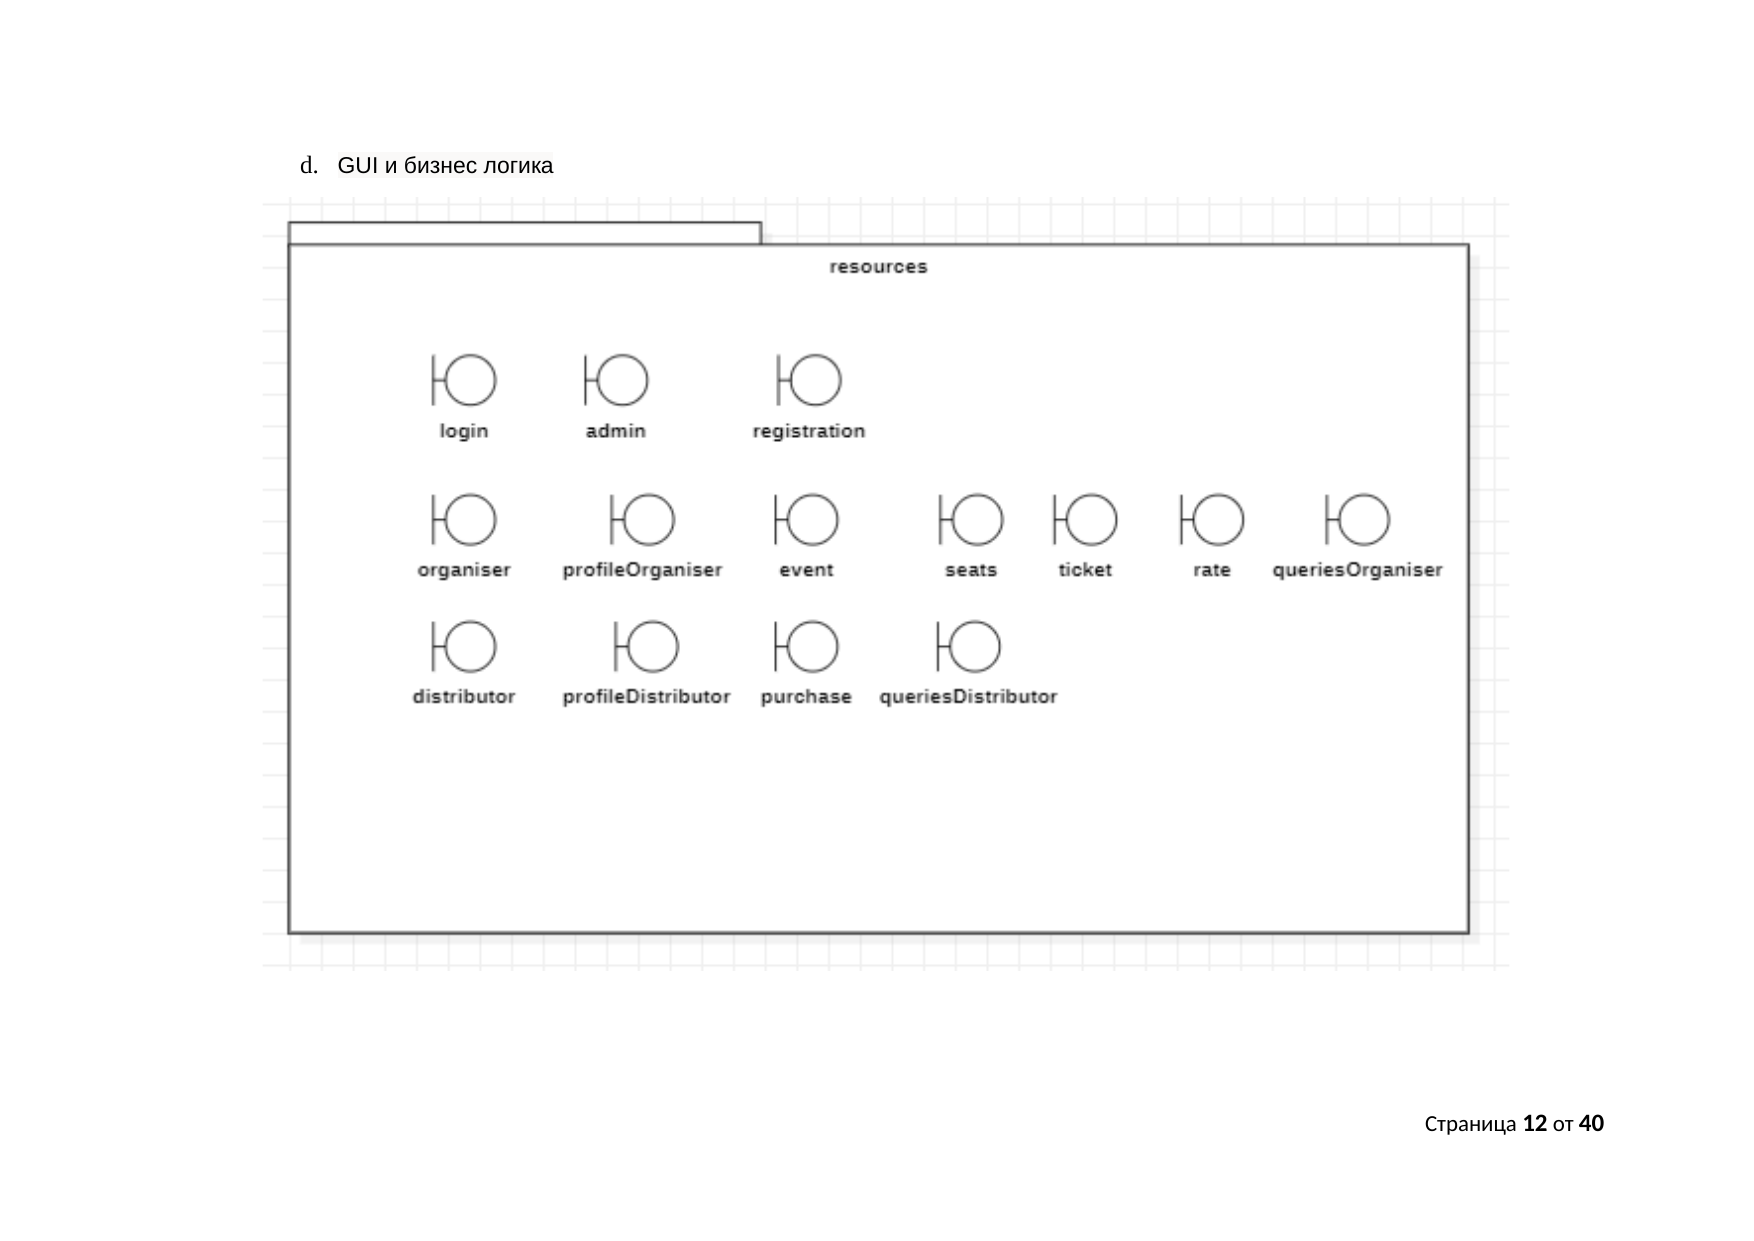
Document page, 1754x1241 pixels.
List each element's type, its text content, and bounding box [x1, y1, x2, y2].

list GUI и бизнес логика [300, 150, 1604, 179]
picture [262, 197, 1510, 971]
